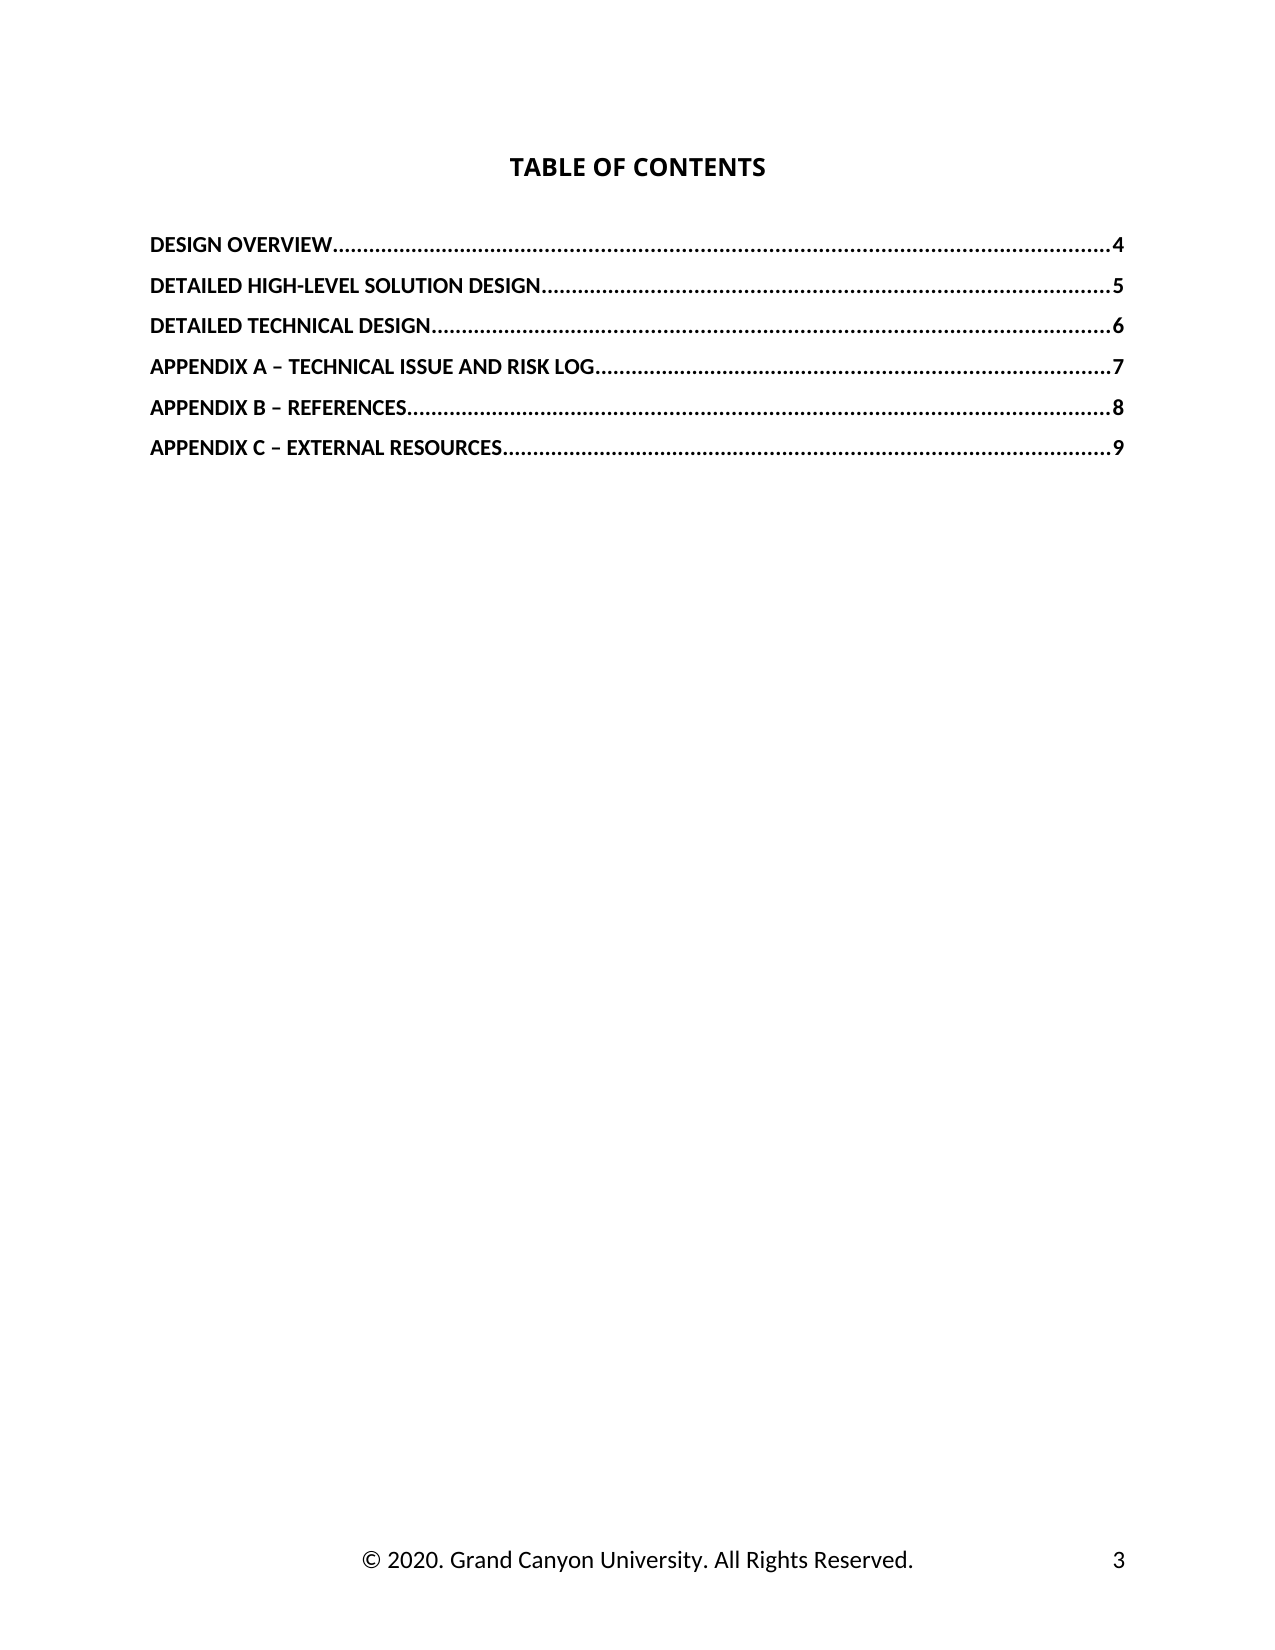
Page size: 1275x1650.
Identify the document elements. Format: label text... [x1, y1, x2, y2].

text TABLE OF CONTENTS [150, 150, 1125, 184]
text Appendix C – External Resources 9 [150, 433, 1125, 461]
text Detailed High-Level Solution Design 5 [150, 271, 1125, 299]
text Appendix B – References 8 [150, 393, 1125, 421]
text Detailed Technical Design 6 [150, 312, 1125, 340]
text Appendix A – Technical Issue and Risk Log 7 [150, 352, 1125, 380]
text Design Overview 4 [150, 231, 1125, 259]
